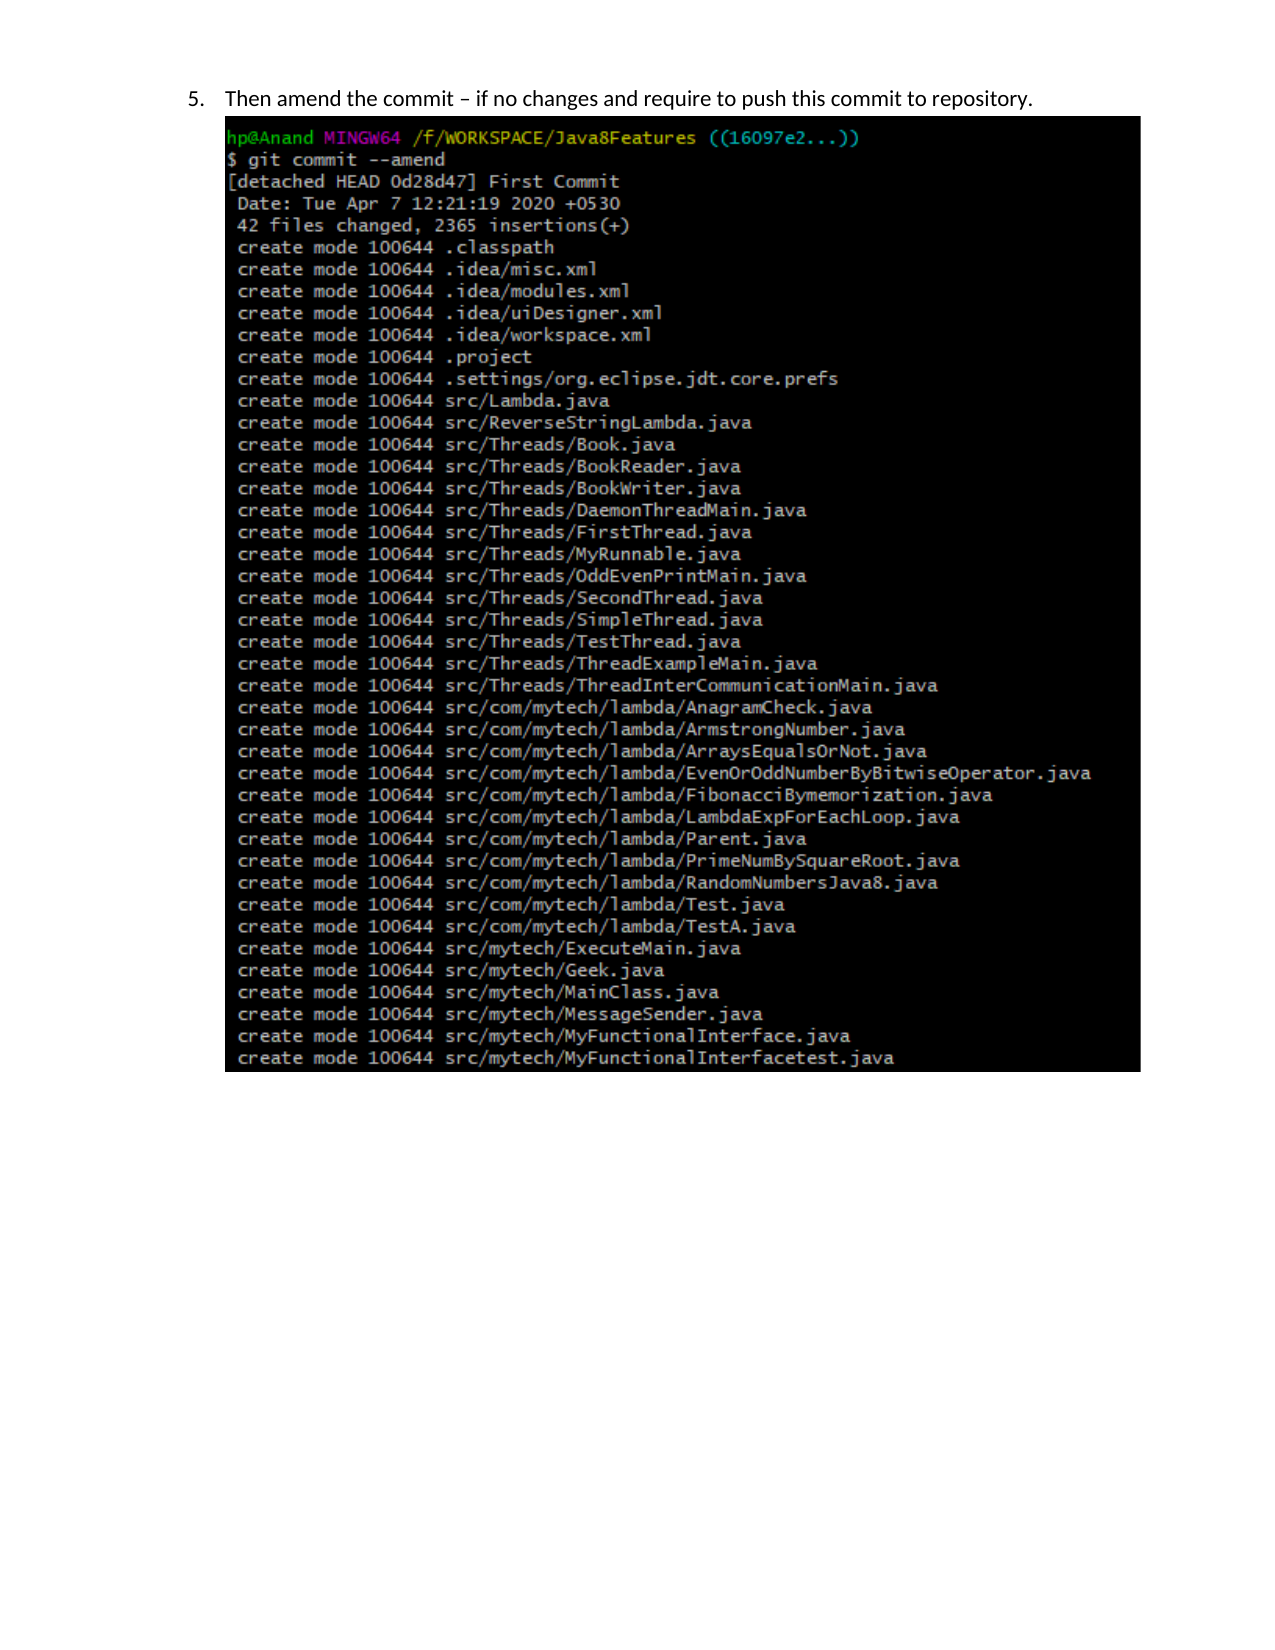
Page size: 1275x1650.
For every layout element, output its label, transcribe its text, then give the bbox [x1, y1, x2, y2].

picture [225, 116, 1141, 1072]
